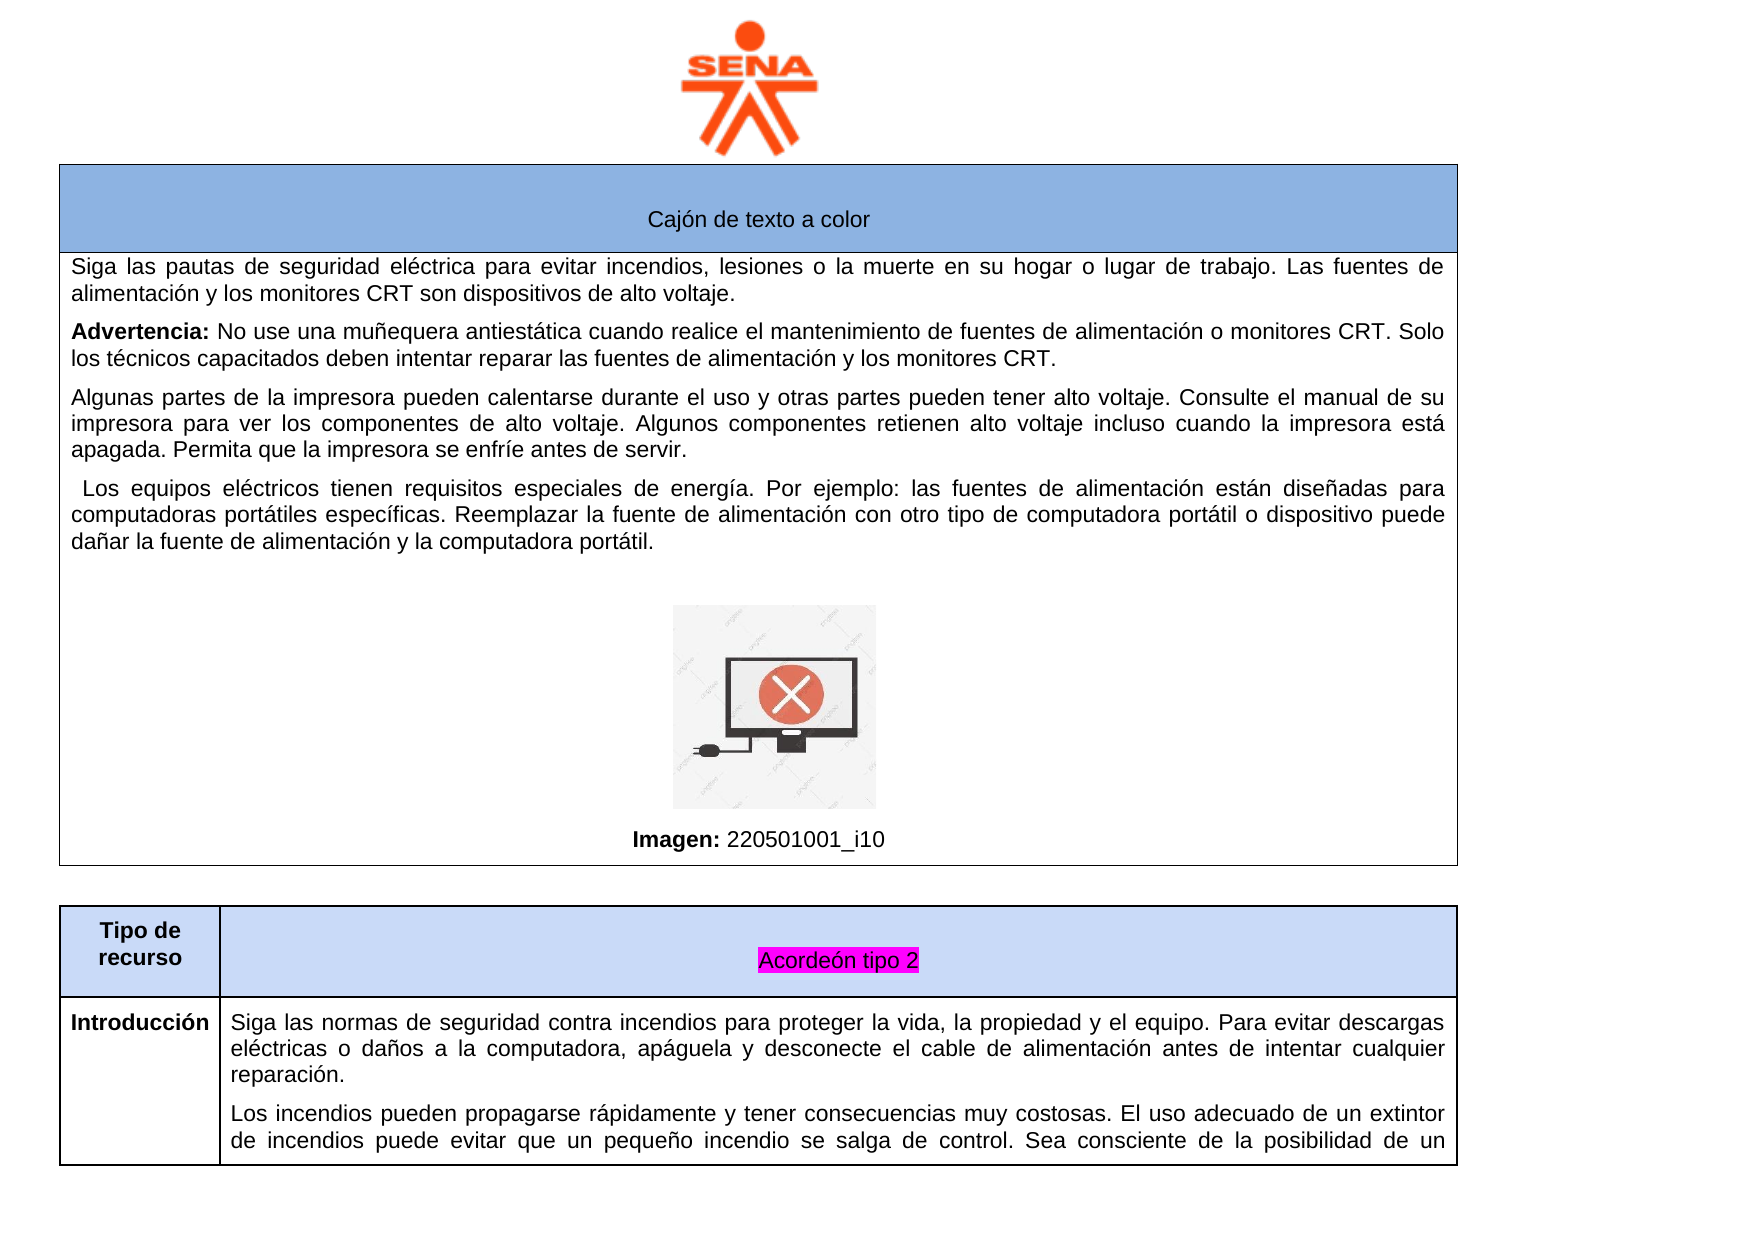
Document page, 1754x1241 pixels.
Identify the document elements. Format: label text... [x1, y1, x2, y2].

picture [669, 11, 828, 164]
table_cell Siga las pautas de seguridad eléctrica para evitar incendios, lesiones o la muerte en su hogar o lugar de trabajo. Las fuentes de alimentación y los monitores CRT son dispositivos de alto voltaje. Advertencia: No use una muñequera antiestática cuando realice el mantenimiento de fuentes de alimentación o monitores CRT. Solo los técnicos capacitados deben intentar reparar las fuentes de alimentación y los monitores CRT. Algunas partes de la impresora pueden calentarse durante el uso y otras partes pueden tener alto voltaje. Consulte el manual de su impresora para ver los componentes de alto voltaje. Algunos componentes retienen alto voltaje incluso cuando la impresora está apagada. Permita que la impresora se enfríe antes de servir. Los equipos eléctricos tienen requisitos especiales de energía. Por ejemplo: las fuentes de alimentación están diseñadas para computadoras portátiles específicas. Reemplazar la fuente de alimentación con otro tipo de computadora portátil o dispositivo puede dañar la fuente de alimentación y la computadora portátil. Imagen: 220501001_i10 [60, 253, 1457, 865]
table_header Cajón de texto a color [60, 165, 1457, 252]
picture [673, 605, 877, 809]
table_cell Introducción [61, 998, 219, 1163]
table_header Tipo de recurso [61, 907, 219, 996]
table_header Acordeón tipo 2 [221, 907, 1456, 996]
